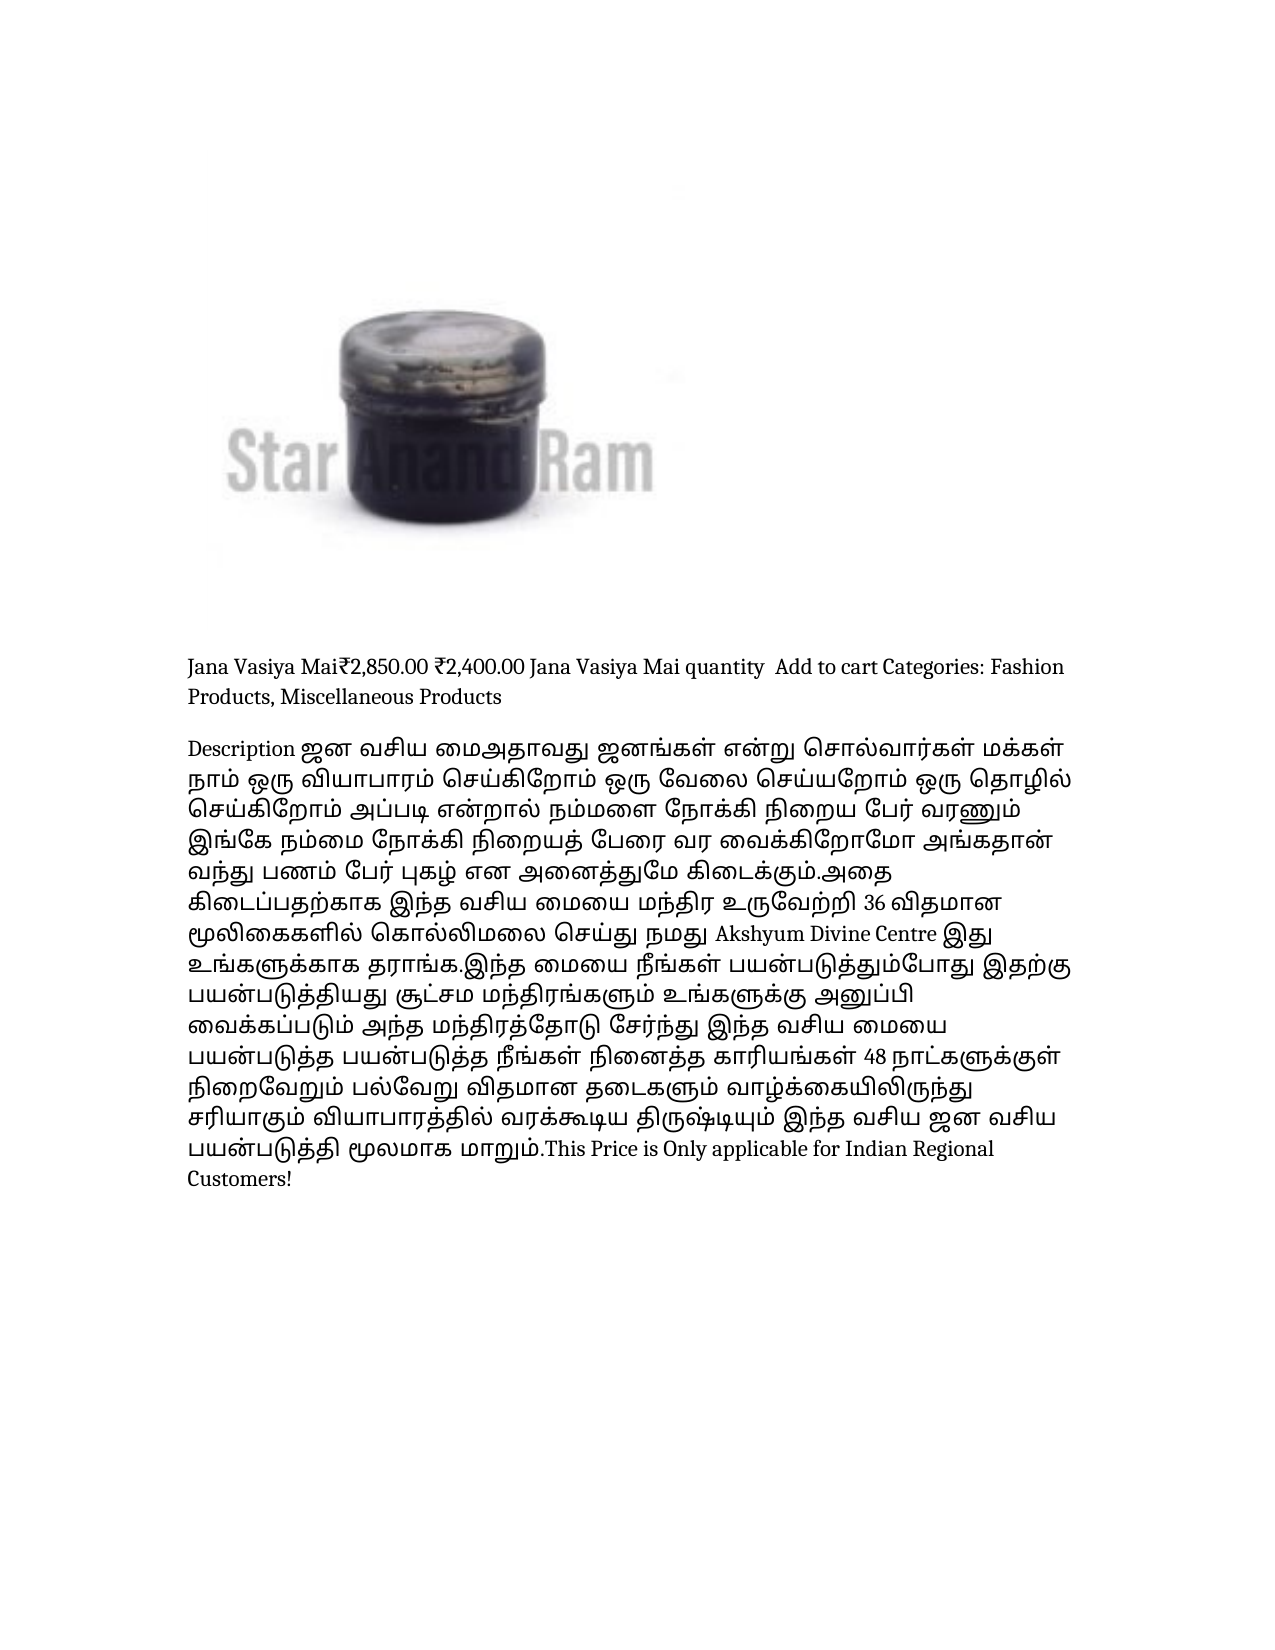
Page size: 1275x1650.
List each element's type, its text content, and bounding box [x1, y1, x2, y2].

text Jana Vasiya Mai₹2,850.00 ₹2,400.00 Jana Vasiya Mai quantity Add to cart Categories: Fashion Products, Miscellaneous Products [187, 654, 1087, 710]
picture [206, 150, 686, 630]
text Descriptionஜன வசிய மைஅதாவது ஜனங்கள் என்று சொல்வார்கள் மக்கள் நாம் ஒரு வியாபாரம் செய்கிறோம் ஒரு வேலை செய்யறோம் ஒரு தொழில் செய்கிறோம் அப்படி என்றால் நம்மளை நோக்கி நிறைய பேர் வரணும் இங்கே நம்மை நோக்கி நிறையத் பேரை வர வைக்கிறோமோ அங்கதான் வந்து பணம் பேர் புகழ் என அனைத்துமே கிடைக்கும்.அதை கிடைப்பதற்காக இந்த வசிய மையை மந்திர உருவேற்றி 36 விதமான மூலிகைகளில் கொல்லிமலை செய்து நமது Akshyum Divine Centre இது உங்களுக்காக தராங்க.இந்த மையை நீங்கள் பயன்படுத்தும்போது இதற்கு பயன்படுத்தியது சூட்சம மந்திரங்களும் உங்களுக்கு அனுப்பி வைக்கப்படும் அந்த மந்திரத்தோடு சேர்ந்து இந்த வசிய மையை பயன்படுத்த பயன்படுத்த நீங்கள் நினைத்த காரியங்கள் 48 நாட்களுக்குள் நிறைவேறும் பல்வேறு விதமான தடைகளும் வாழ்க்கையிலிருந்து சரியாகும் வியாபாரத்தில் வரக்கூடிய திருஷ்டியும் இந்த வசிய ஜன வசிய பயன்படுத்தி மூலமாக மாறும்.This Price is Only applicable for Indian Regional Customers! [187, 735, 1087, 1192]
